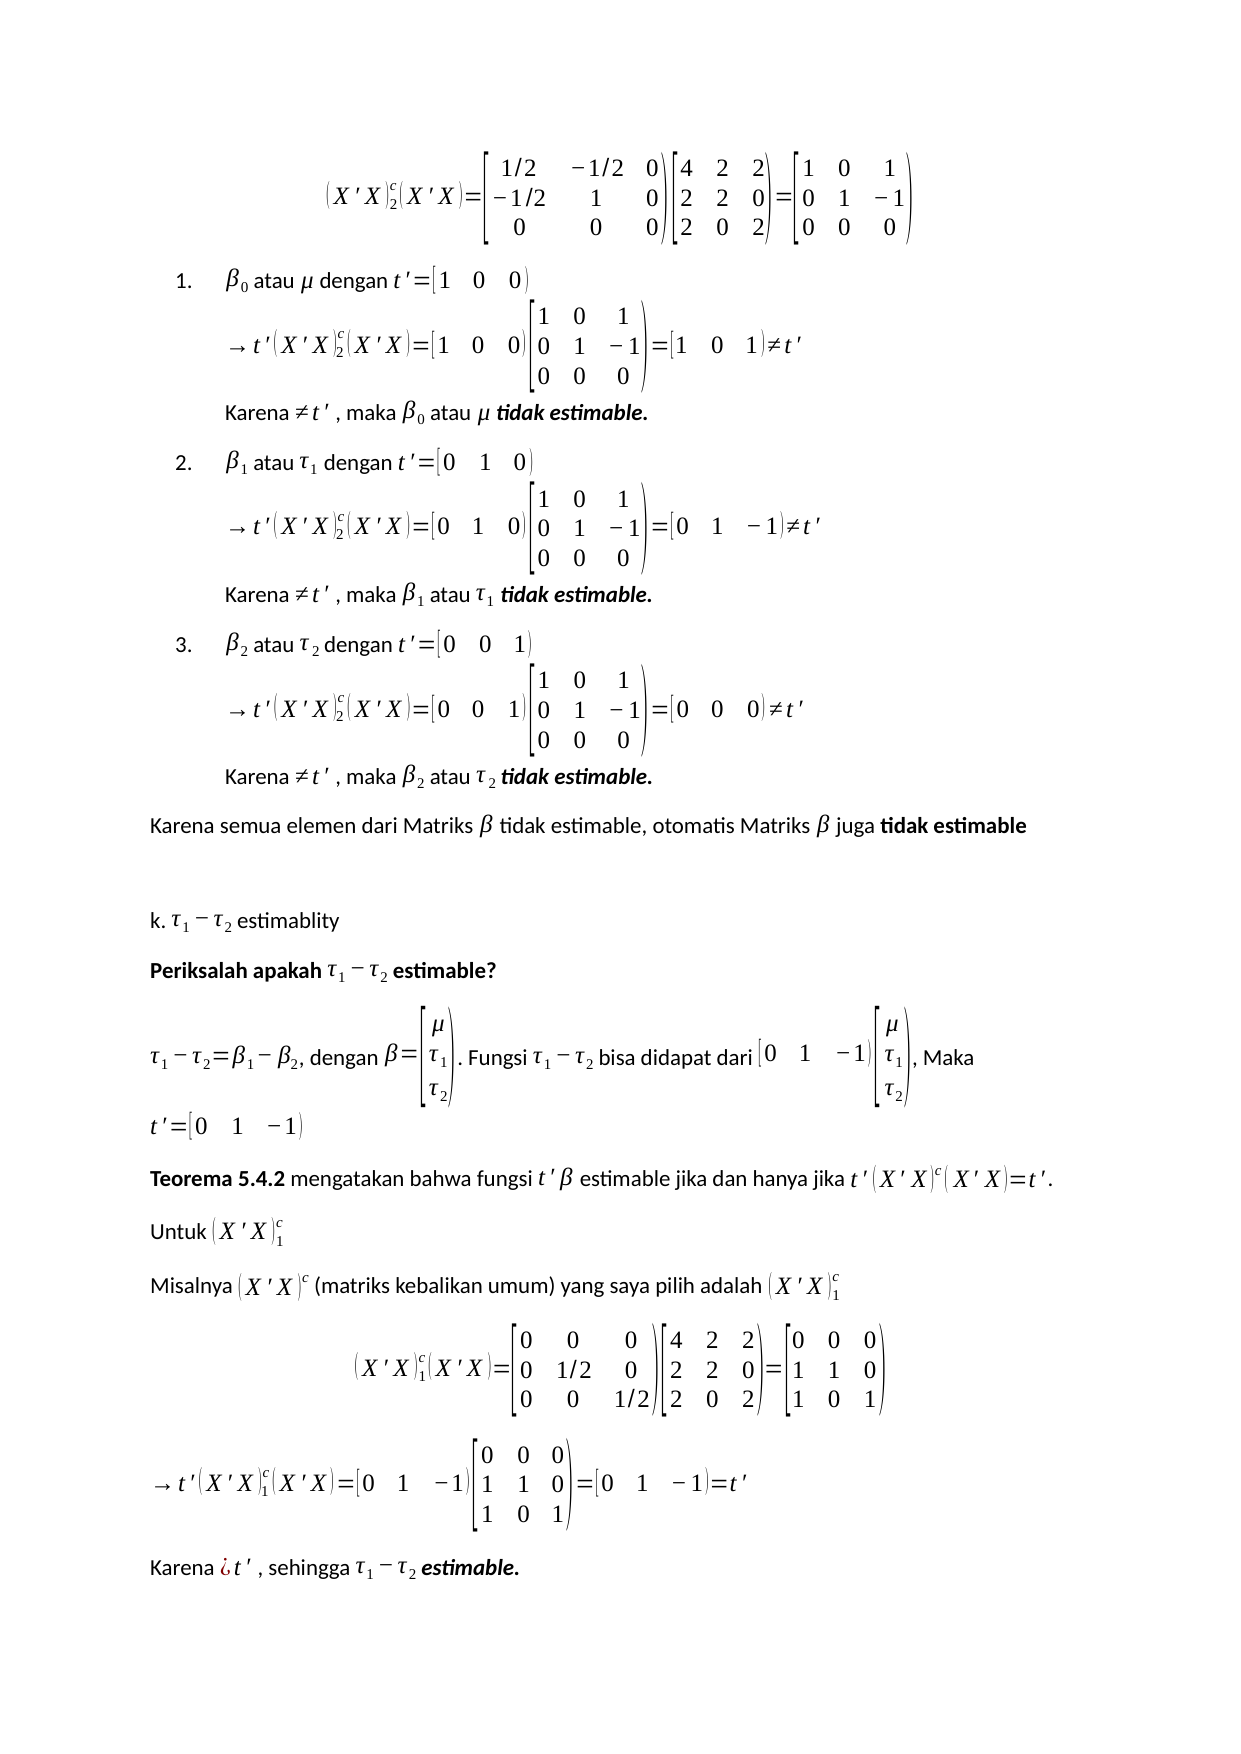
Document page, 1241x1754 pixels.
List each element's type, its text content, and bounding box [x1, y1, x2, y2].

text Teorema 5.4.2 mengatakan bahwa fungsi estimable jika dan hanya jika . [150, 1161, 1090, 1194]
list atau dengan Karena , maka atau tidak estimable. [175, 629, 1090, 792]
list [175, 447, 1090, 610]
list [175, 265, 1090, 428]
